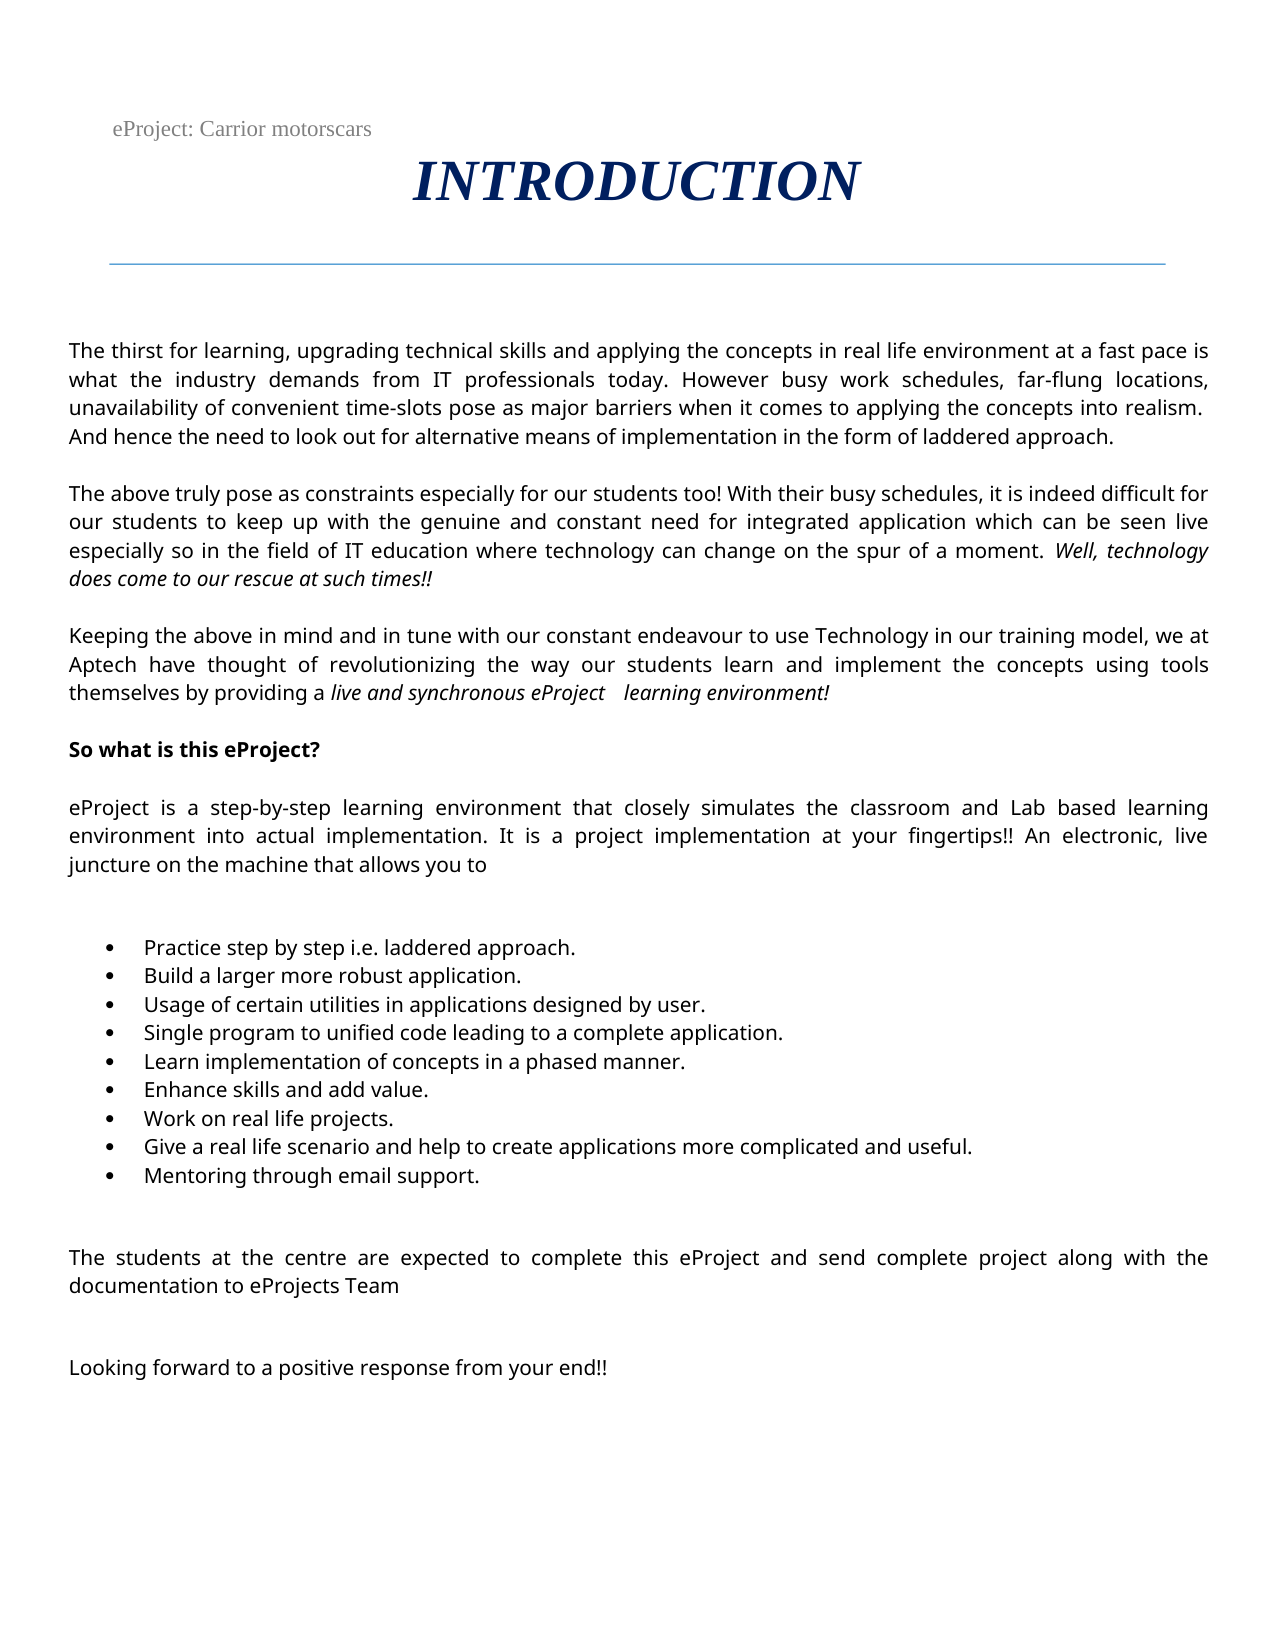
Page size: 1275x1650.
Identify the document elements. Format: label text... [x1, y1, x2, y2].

list Work on real life projects. [106, 1104, 1210, 1132]
text Looking forward to a positive response from your end!! [69, 1353, 1210, 1382]
text The above truly pose as constraints especially for our students too! With their busy schedules, it is indeed difficult for our students to keep up with the genuine and constant need for integrated application which can be seen live especially so in the field of IT education where technology can change on the spur of a moment. Well, technology does come to our rescue at such times!! [69, 479, 1210, 593]
list Build a larger more robust application. [106, 962, 1210, 990]
list Give a real life scenario and help to create applications more complicated and useful. [106, 1132, 1210, 1161]
subtitle INTRODUCTION [110, 146, 1164, 213]
text eProject: Carrior motorscars [112, 115, 1210, 141]
list Enhance skills and add value. [106, 1075, 1210, 1104]
text So what is this eProject? [69, 736, 1210, 764]
list Learn implementation of concepts in a phased manner. [106, 1047, 1210, 1075]
list Practice step by step i.e. laddered approach. [106, 933, 1210, 962]
text The thirst for learning, upgrading technical skills and applying the concepts in real life environment at a fast pace is what the industry demands from IT professionals today. However busy work schedules, far-flung locations, unavailability of convenient time-slots pose as major barriers when it comes to applying the concepts into realism. And hence the need to look out for alternative means of implementation in the form of laddered approach. [69, 337, 1210, 450]
list Usage of certain utilities in applications designed by user. [106, 990, 1210, 1018]
text eProject is a step-by-step learning environment that closely simulates the classroom and Lab based learning environment into actual implementation. It is a project implementation at your fingertips!! An electronic, live juncture on the machine that allows you to [69, 793, 1210, 878]
list Mentoring through email support. [106, 1161, 1210, 1189]
text The students at the centre are expected to complete this eProject and send complete project along with the documentation to eProjects Team [69, 1243, 1210, 1300]
list Single program to unified code leading to a complete application. [106, 1018, 1210, 1047]
text Keeping the above in mind and in tune with our constant endeavour to use Technology in our training model, we at Aptech have thought of revolutionizing the way our students learn and implement the concepts using tools themselves by providing a live and synchronous eProject learning environment! [69, 622, 1210, 707]
